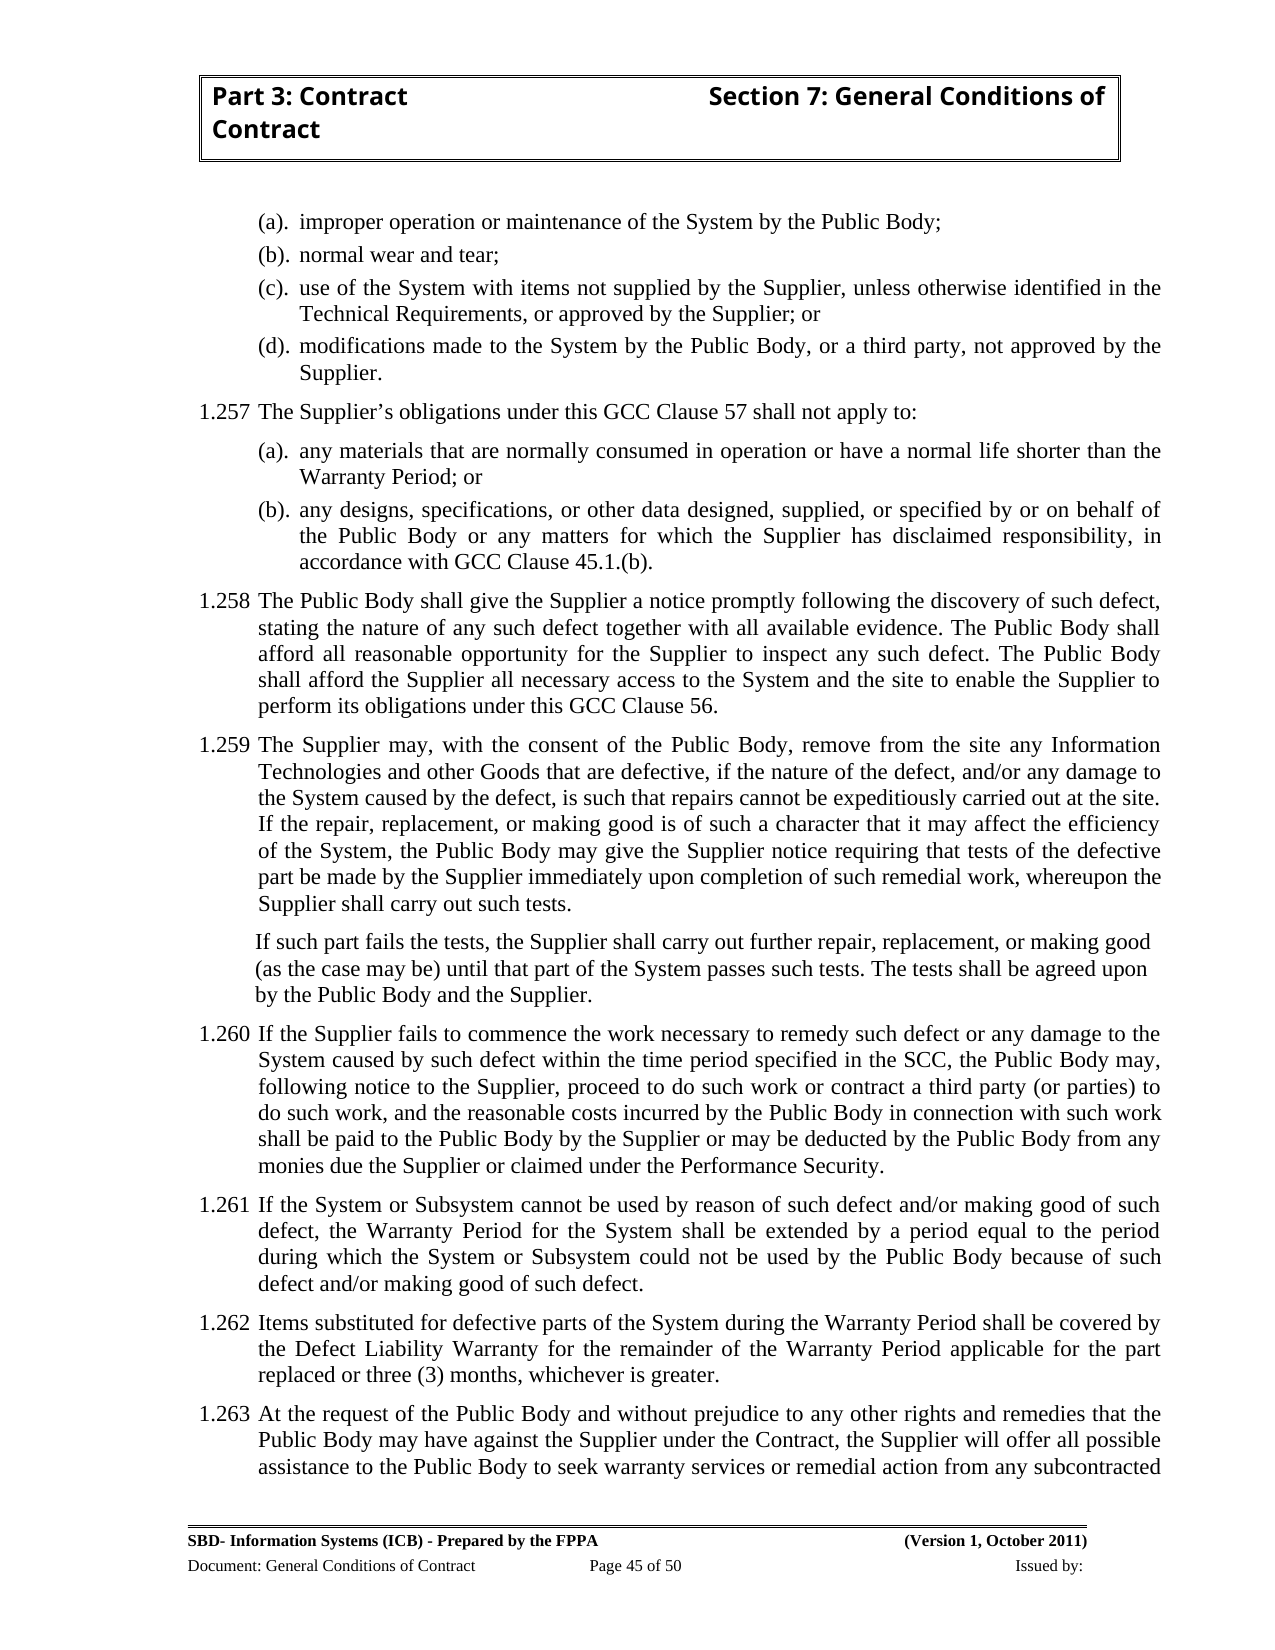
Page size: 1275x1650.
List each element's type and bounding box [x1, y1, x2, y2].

table_cell [188, 202, 1174, 1479]
